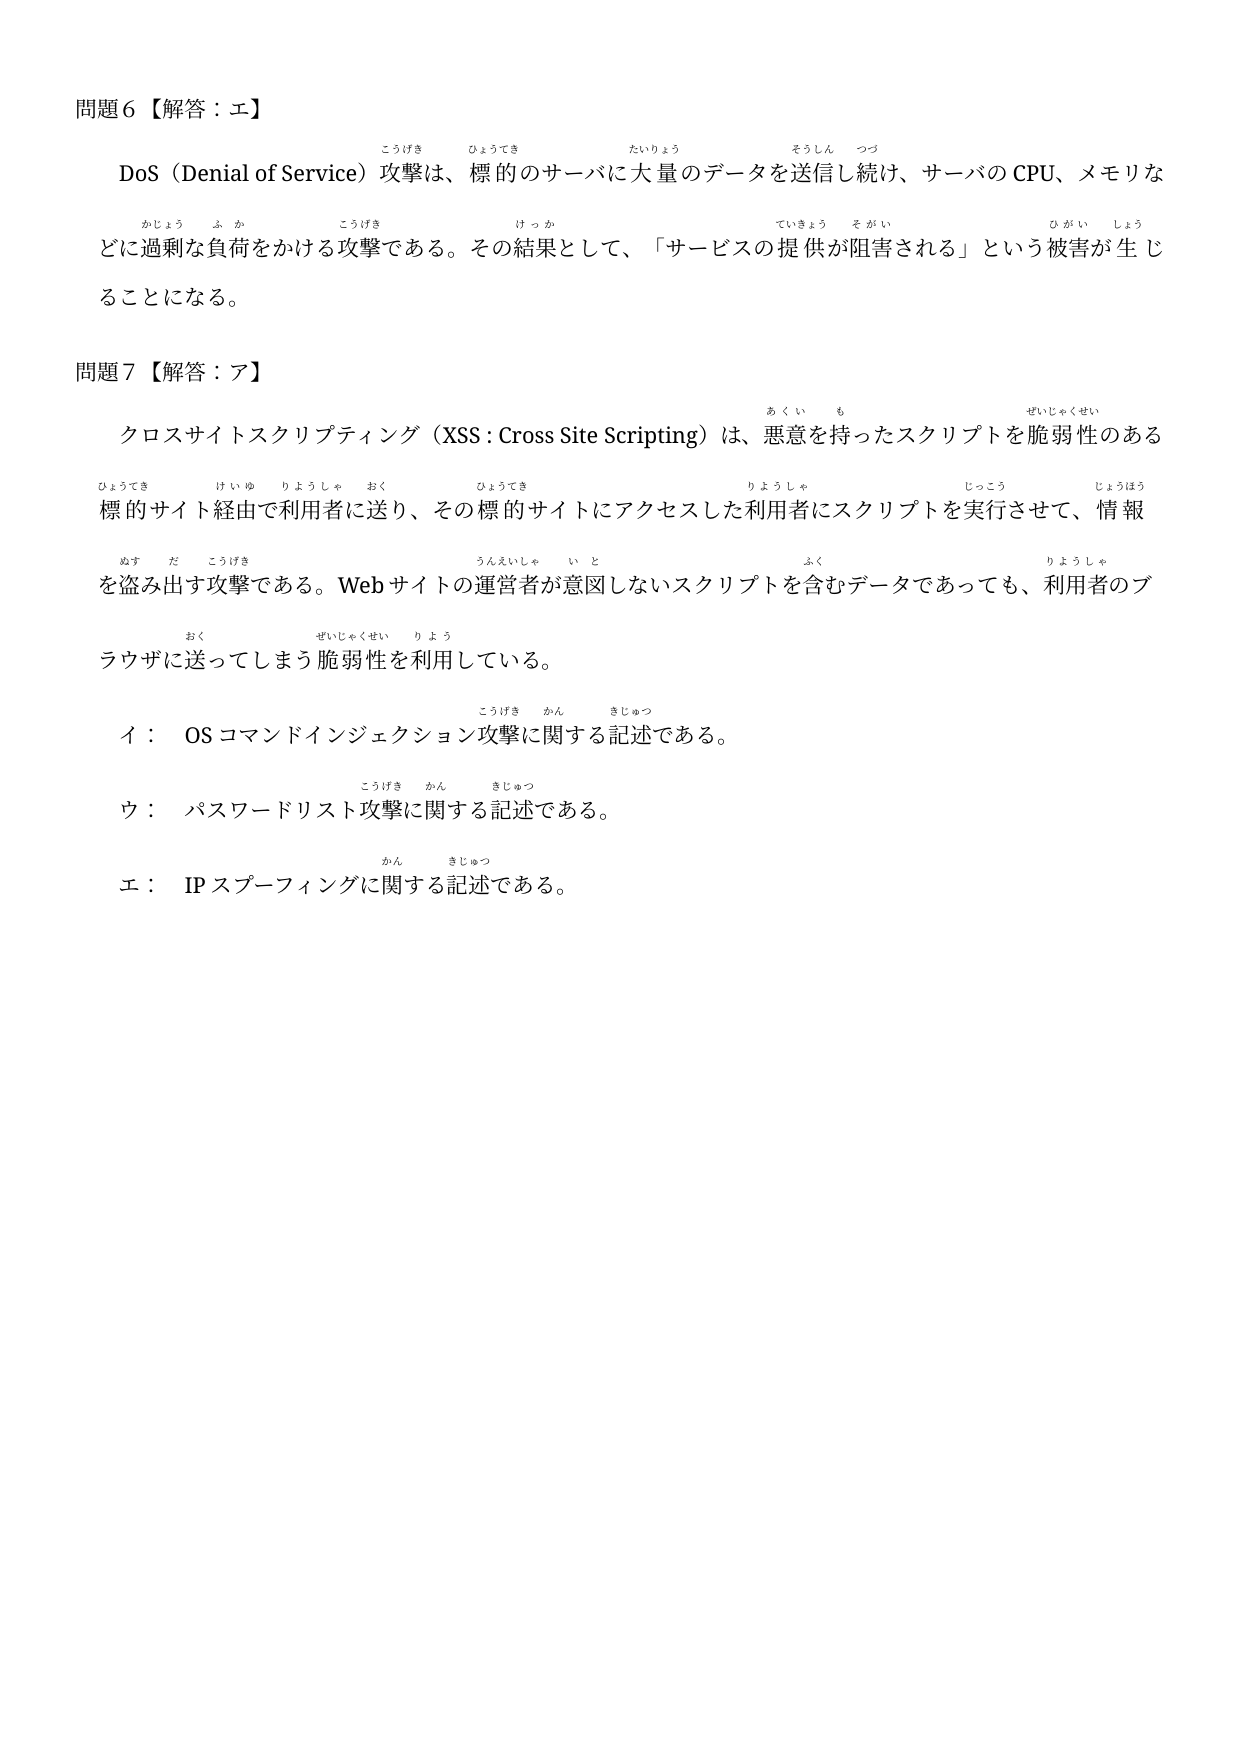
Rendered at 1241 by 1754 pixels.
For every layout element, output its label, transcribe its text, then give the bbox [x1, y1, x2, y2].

text クロスサイトスクリプティング（XSS : Cross Site Scripting）は、をったスクリプトをのあるサイトでにり、そのサイトにアクセスしたにスクリプトをさせて、をみすである。Webサイトのがしないスクリプトをむデータであっても、のブラウザにってしまうをしている。 [97, 389, 1165, 689]
text 問題６【解答：エ】 [75, 89, 1165, 127]
text 問題７【解答：ア】 [75, 352, 1165, 389]
text ウ： パスワードリストにするである。 [97, 764, 1165, 839]
text DoS（Denial of Service）は、のサーバにのデータをしけ、サーバのCPU、メモリなどになをかけるである。そのとして、「サービスのがされる」というがじることになる。 [97, 127, 1165, 314]
text イ： OSコマンドインジェクションにするである。 [97, 689, 1165, 764]
text エ： IPスプーフィングにするである。 [97, 839, 1165, 914]
